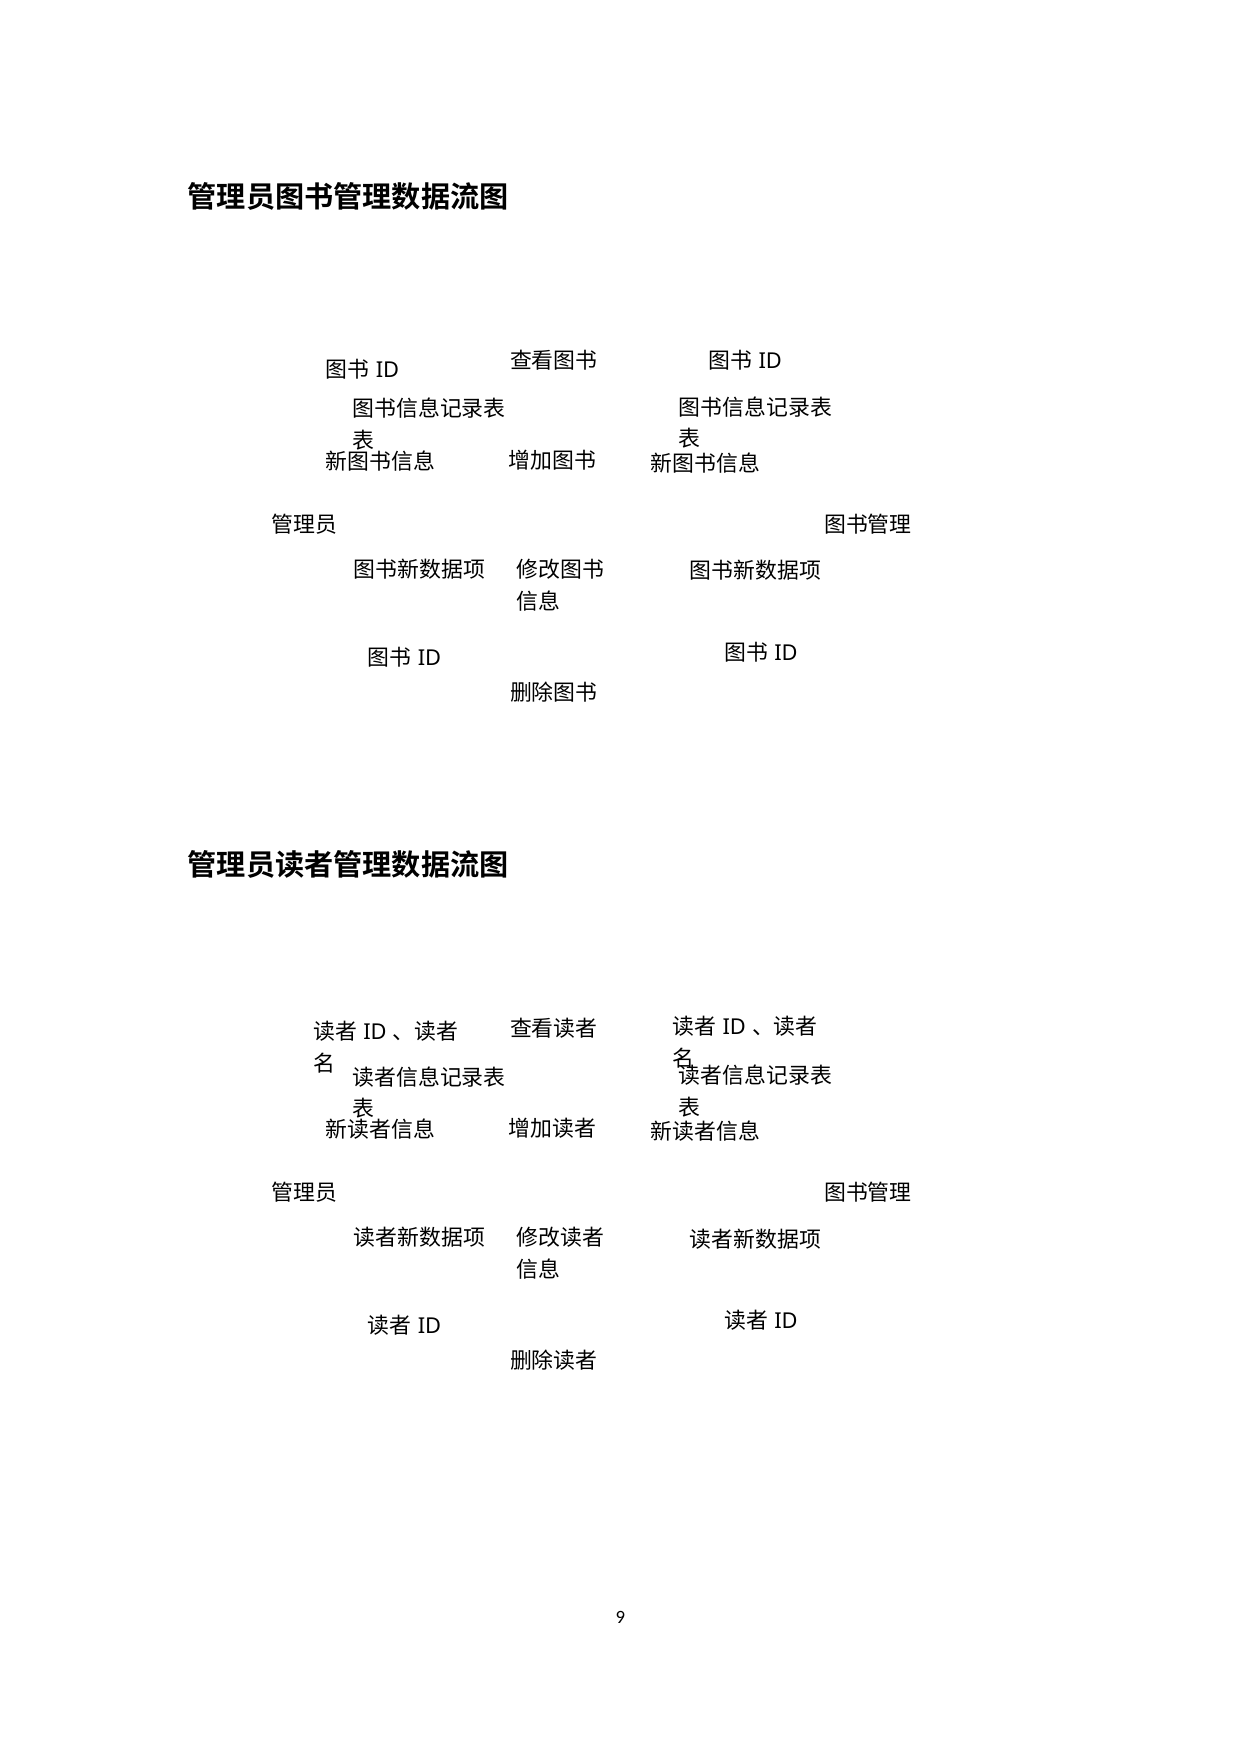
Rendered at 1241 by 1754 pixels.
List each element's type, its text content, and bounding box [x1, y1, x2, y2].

subtitle 管理员读者管理数据流图 [187, 830, 1053, 895]
subtitle 管理员图书管理数据流图 [187, 162, 1053, 227]
